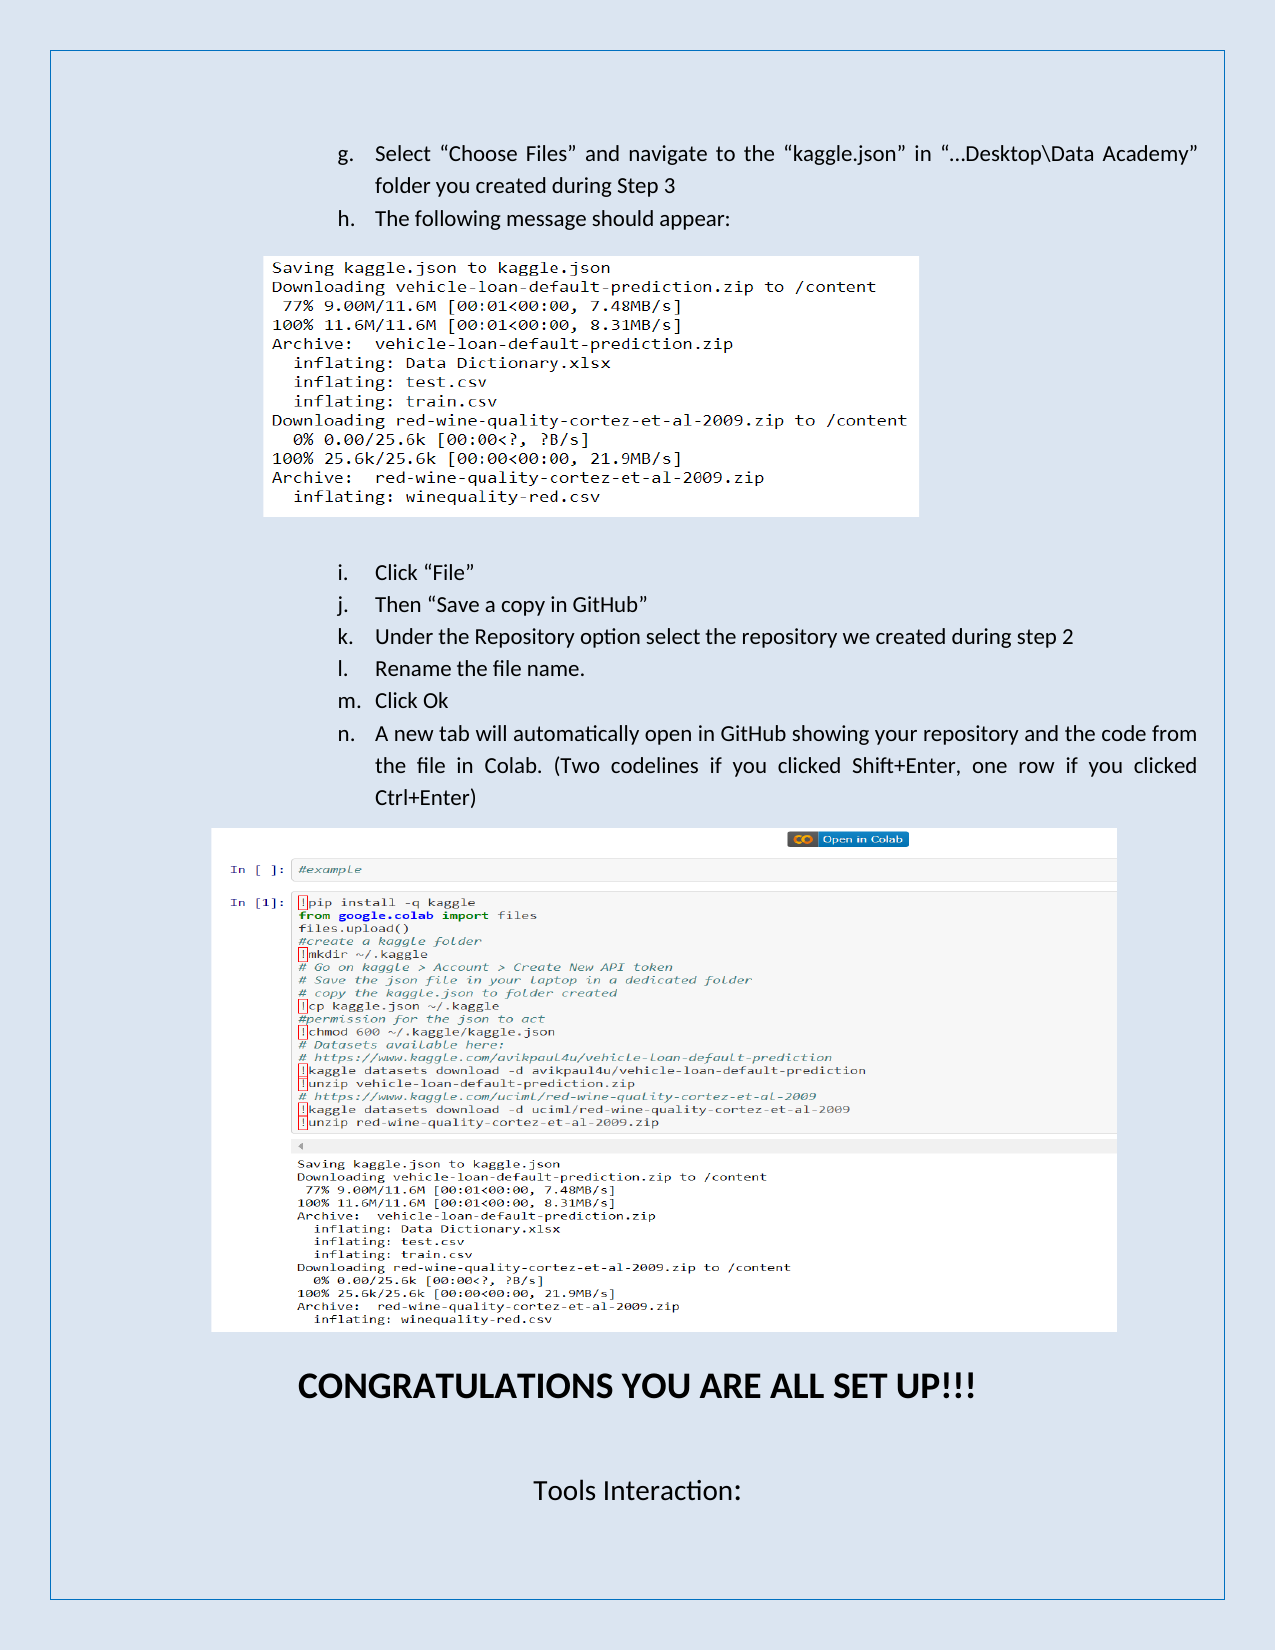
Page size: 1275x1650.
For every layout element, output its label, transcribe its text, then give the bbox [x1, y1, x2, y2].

list Rename the file name. [337, 654, 1200, 682]
list Select “Choose Files” and navigate to the “kaggle.json” in “…Desktop\Data Academy” folder you created during Step 3 [337, 139, 1200, 199]
text CONGRATULATIONS YOU ARE ALL SET UP!!! [75, 1362, 1200, 1408]
list Under the Repository option select the repository we created during step 2 [337, 622, 1200, 650]
picture [263, 256, 920, 517]
list A new tab will automatically open in GitHub showing your repository and the code from the file in Colab. (Two codelines if you clicked Shift+Enter, one row if you clicked Ctrl+Enter) [337, 719, 1200, 811]
list Click Ok [337, 687, 1200, 714]
list Then “Save a copy in GitHub” [337, 590, 1200, 618]
picture [211, 828, 1117, 1332]
list Click “File” [337, 558, 1200, 586]
list The following message should appear: [337, 204, 1200, 232]
text Tools Interaction: [75, 1468, 1200, 1509]
